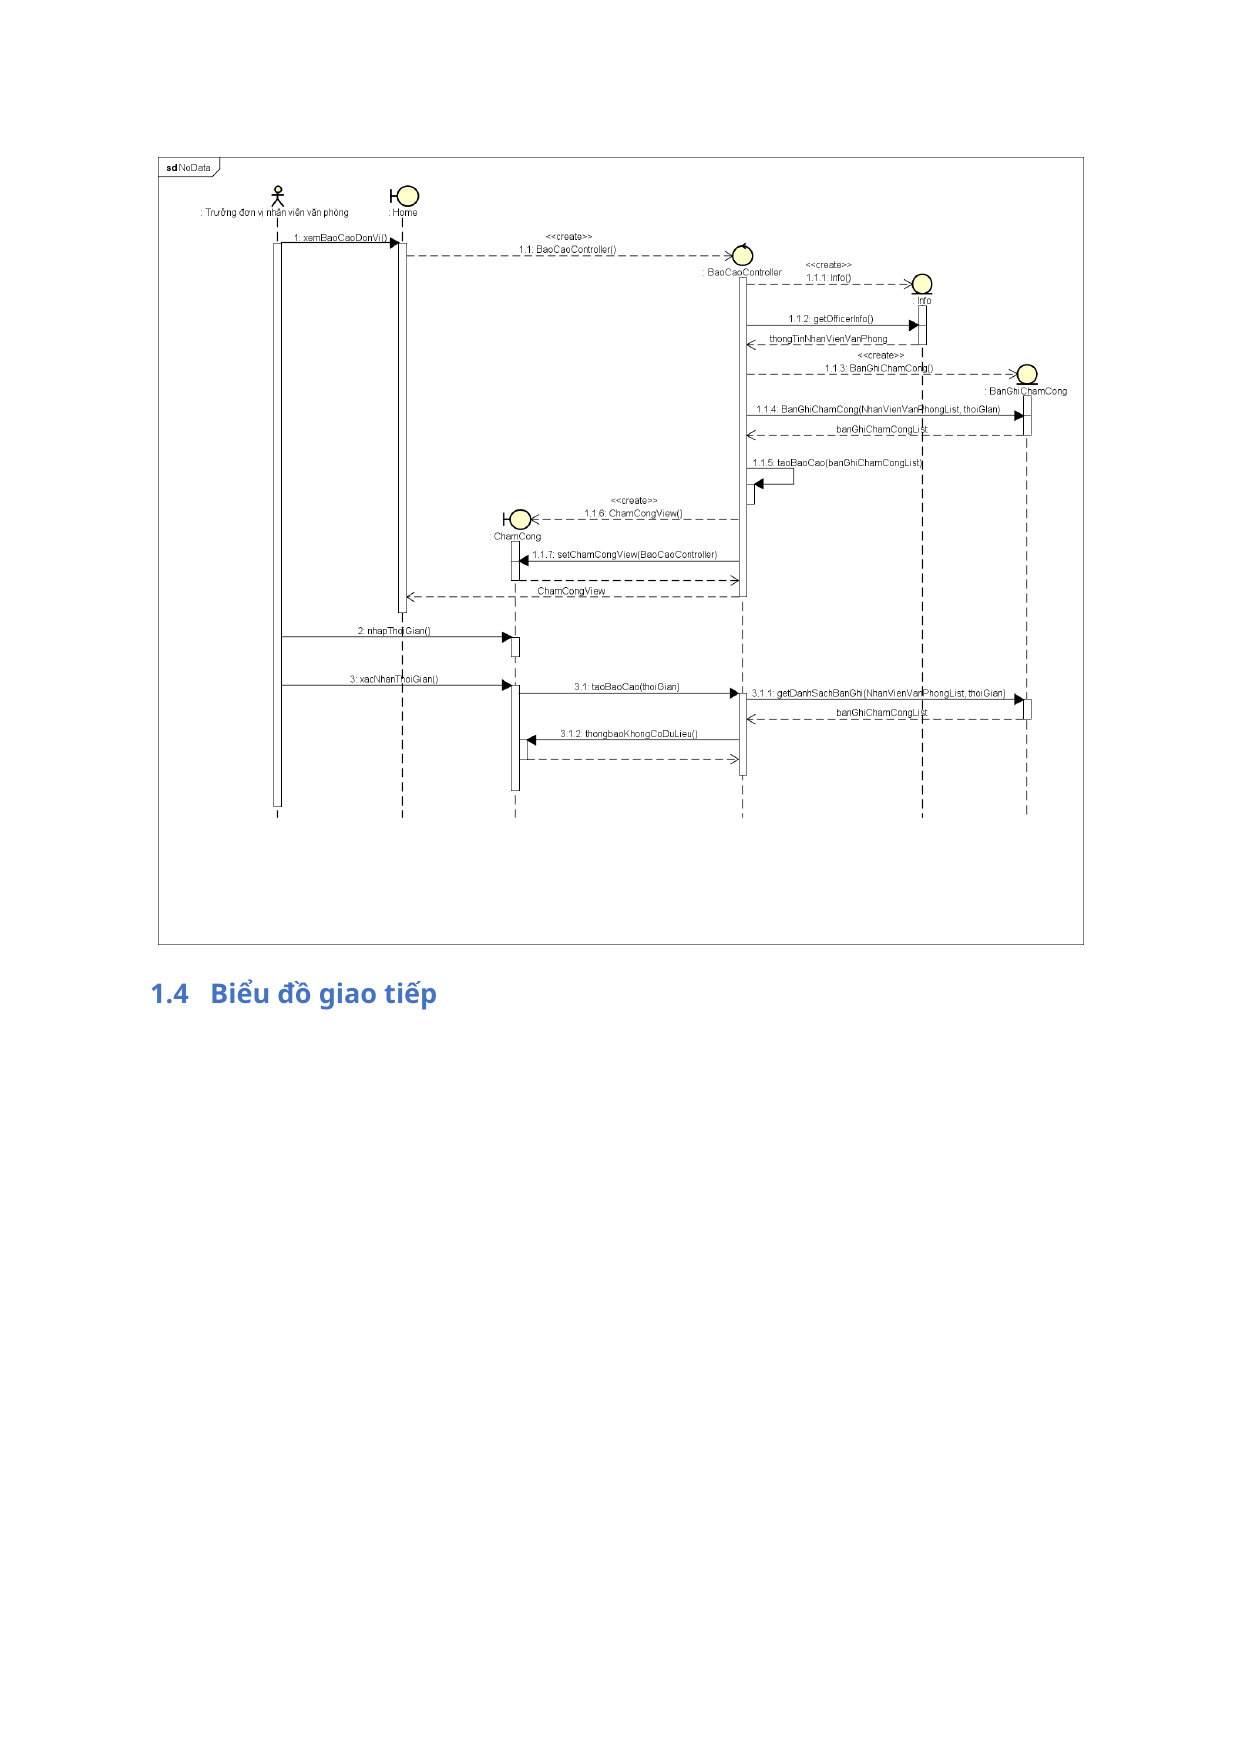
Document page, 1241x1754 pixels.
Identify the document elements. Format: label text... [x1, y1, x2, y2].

picture [150, 150, 1091, 952]
subtitle Biểu đồ giao tiếp [150, 975, 1090, 1012]
